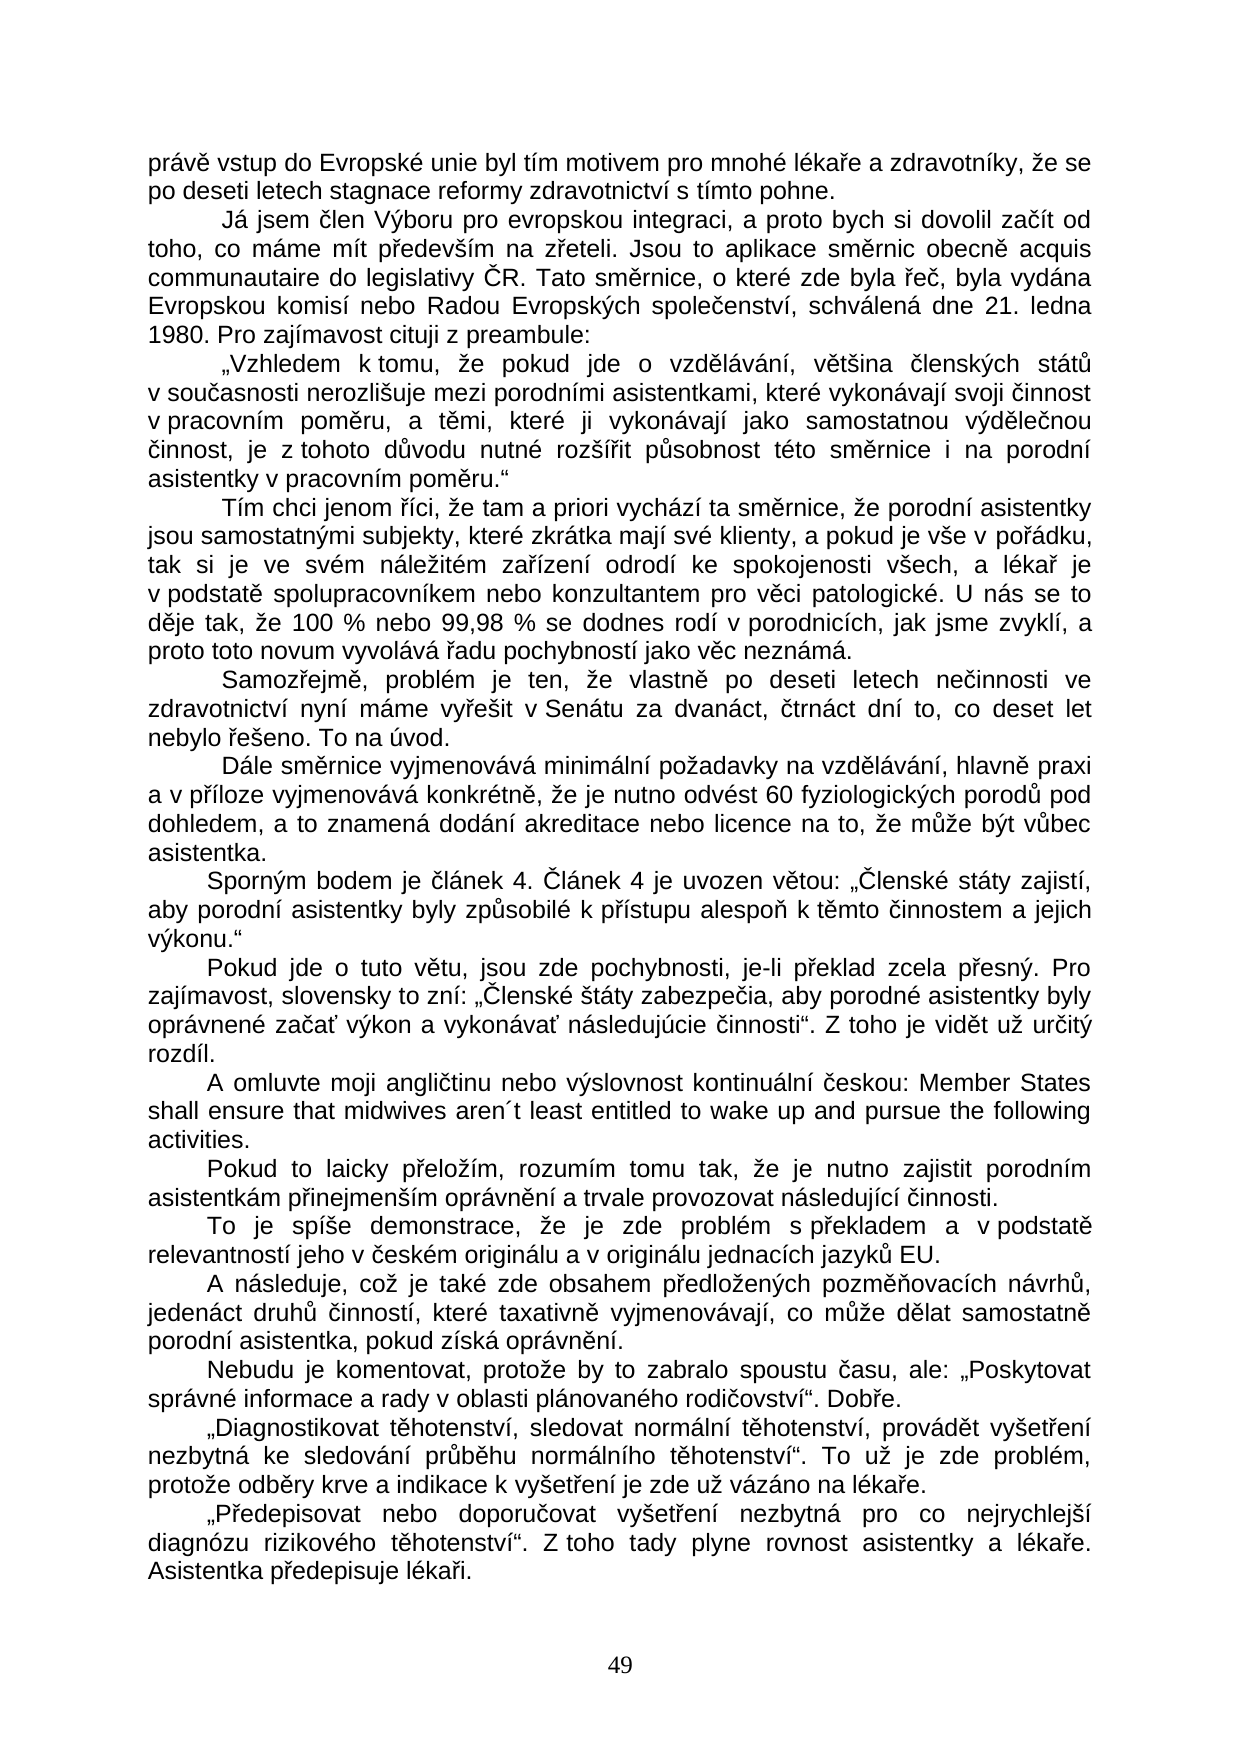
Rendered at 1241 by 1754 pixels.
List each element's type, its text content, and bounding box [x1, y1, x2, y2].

text To je spíše demonstrace, že je zde problém s překladem a v podstatě relevantností jeho v českém originálu a v originálu jednacích jazyků EU. [148, 1211, 1093, 1269]
text Dále směrnice vyjmenovává minimální požadavky na vzdělávání, hlavně praxi a v příloze vyjmenovává konkrétně, že je nutno odvést 60 fyziologických porodů pod dohledem, a to znamená dodání akreditace nebo licence na to, že může být vůbec asistentka. [148, 751, 1093, 866]
text Samozřejmě, problém je ten, že vlastně po deseti letech nečinnosti ve zdravotnictví nyní máme vyřešit v Senátu za dvanáct, čtrnáct dní to, co deset let nebylo řešeno. To na úvod. [148, 665, 1093, 751]
text Nebudu je komentovat, protože by to zabralo spoustu času, ale: „Poskytovat správné informace a rady v oblasti plánovaného rodičovství“. Dobře. [148, 1355, 1093, 1413]
text Já jsem člen Výboru pro evropskou integraci, a proto bych si dovolil začít od toho, co máme mít především na zřeteli. Jsou to aplikace směrnic obecně acquis communautaire do legislativy ČR. Tato směrnice, o které zde byla řeč, byla vydána Evropskou komisí nebo Radou Evropských společenství, schválená dne 21. ledna 1980. Pro zajímavost cituji z preambule: [148, 205, 1093, 349]
text A omluvte moji angličtinu nebo výslovnost kontinuální českou: Member States shall ensure that midwives aren´t least entitled to wake up and pursue the following activities. [148, 1068, 1093, 1154]
text Pokud jde o tuto větu, jsou zde pochybnosti, je-li překlad zcela přesný. Pro zajímavost, slovensky to zní: „Členské štáty zabezpečia, aby porodné asistentky byly oprávnené začať výkon a vykonávať následujúcie činnosti“. Z toho je vidět už určitý rozdíl. [148, 953, 1093, 1068]
text „Vzhledem k tomu, že pokud jde o vzdělávání, většina členských států v současnosti nerozlišuje mezi porodními asistentkami, které vykonávají svoji činnost v pracovním poměru, a těmi, které ji vykonávají jako samostatnou výdělečnou činnost, je z tohoto důvodu nutné rozšířit působnost této směrnice i na porodní asistentky v pracovním poměru.“ [148, 349, 1093, 493]
text „Diagnostikovat těhotenství, sledovat normální těhotenství, provádět vyšetření nezbytná ke sledování průběhu normálního těhotenství“. To už je zde problém, protože odběry krve a indikace k vyšetření je zde už vázáno na lékaře. [148, 1413, 1093, 1499]
text Sporným bodem je článek 4. Článek 4 je uvozen větou: „Členské státy zajistí, aby porodní asistentky byly způsobilé k přístupu alespoň k těmto činnostem a jejich výkonu.“ [148, 866, 1093, 953]
text A následuje, což je také zde obsahem předložených pozměňovacích návrhů, jedenáct druhů činností, které taxativně vyjmenovávají, co může dělat samostatně porodní asistentka, pokud získá oprávnění. [148, 1269, 1093, 1355]
text Pokud to laicky přeložím, rozumím tomu tak, že je nutno zajistit porodním asistentkám přinejmenším oprávnění a trvale provozovat následující činnosti. [148, 1154, 1093, 1211]
text „Předepisovat nebo doporučovat vyšetření nezbytná pro co nejrychlejší diagnózu rizikového těhotenství“. Z toho tady plyne rovnost asistentky a lékaře. Asistentka předepisuje lékaři. [148, 1499, 1093, 1585]
text Tím chci jenom říci, že tam a priori vychází ta směrnice, že porodní asistentky jsou samostatnými subjekty, které zkrátka mají své klienty, a pokud je vše v pořádku, tak si je ve svém náležitém zařízení odrodí ke spokojenosti všech, a lékař je v podstatě spolupracovníkem nebo konzultantem pro věci patologické. U nás se to děje tak, že 100 % nebo 99,98 % se dodnes rodí v porodnicích, jak jsme zvyklí, a proto toto novum vyvolává řadu pochybností jako věc neznámá. [148, 493, 1093, 665]
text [148, 148, 1093, 205]
